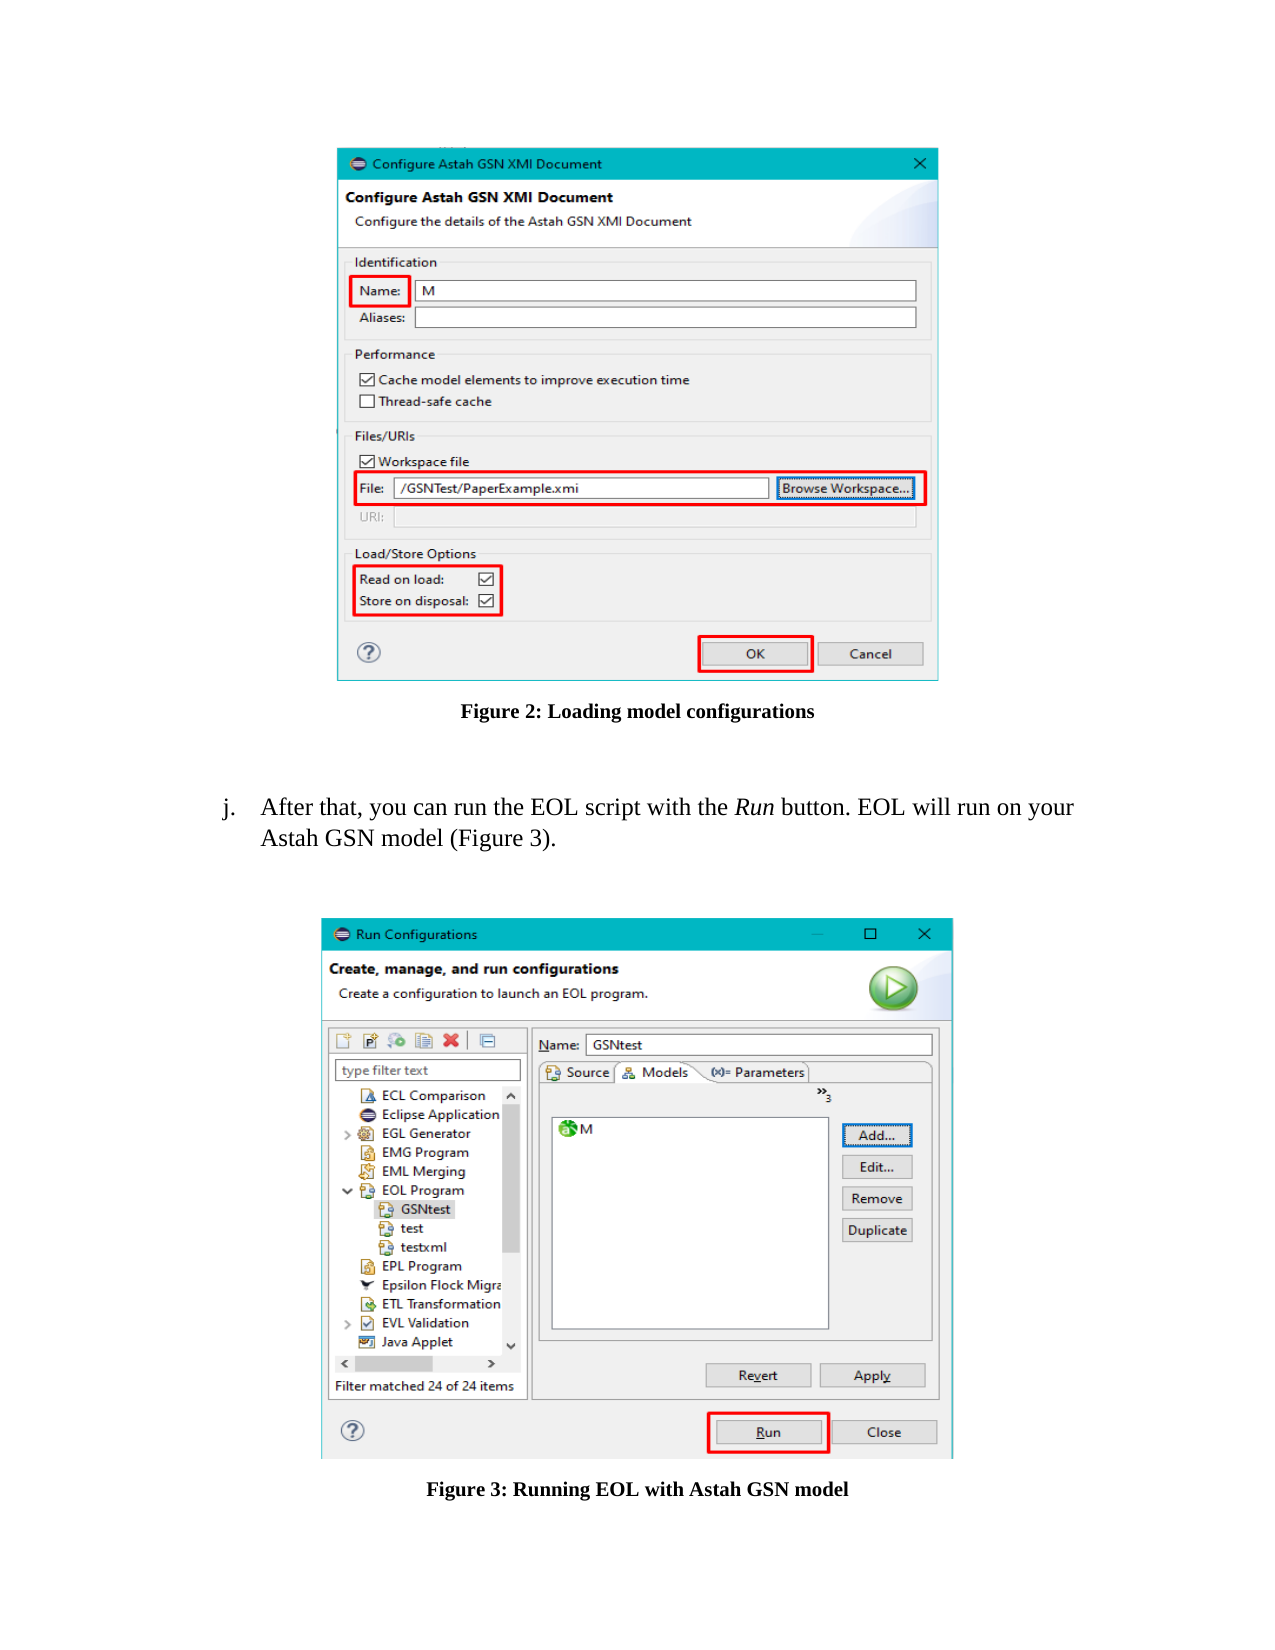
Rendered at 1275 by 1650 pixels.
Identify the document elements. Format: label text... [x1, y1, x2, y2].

picture [321, 918, 954, 1459]
picture [336, 147, 939, 681]
list After that, you can run the EOL script with the Run button. EOL will run on your Astah GSN model (Figure 3). [223, 792, 1127, 851]
